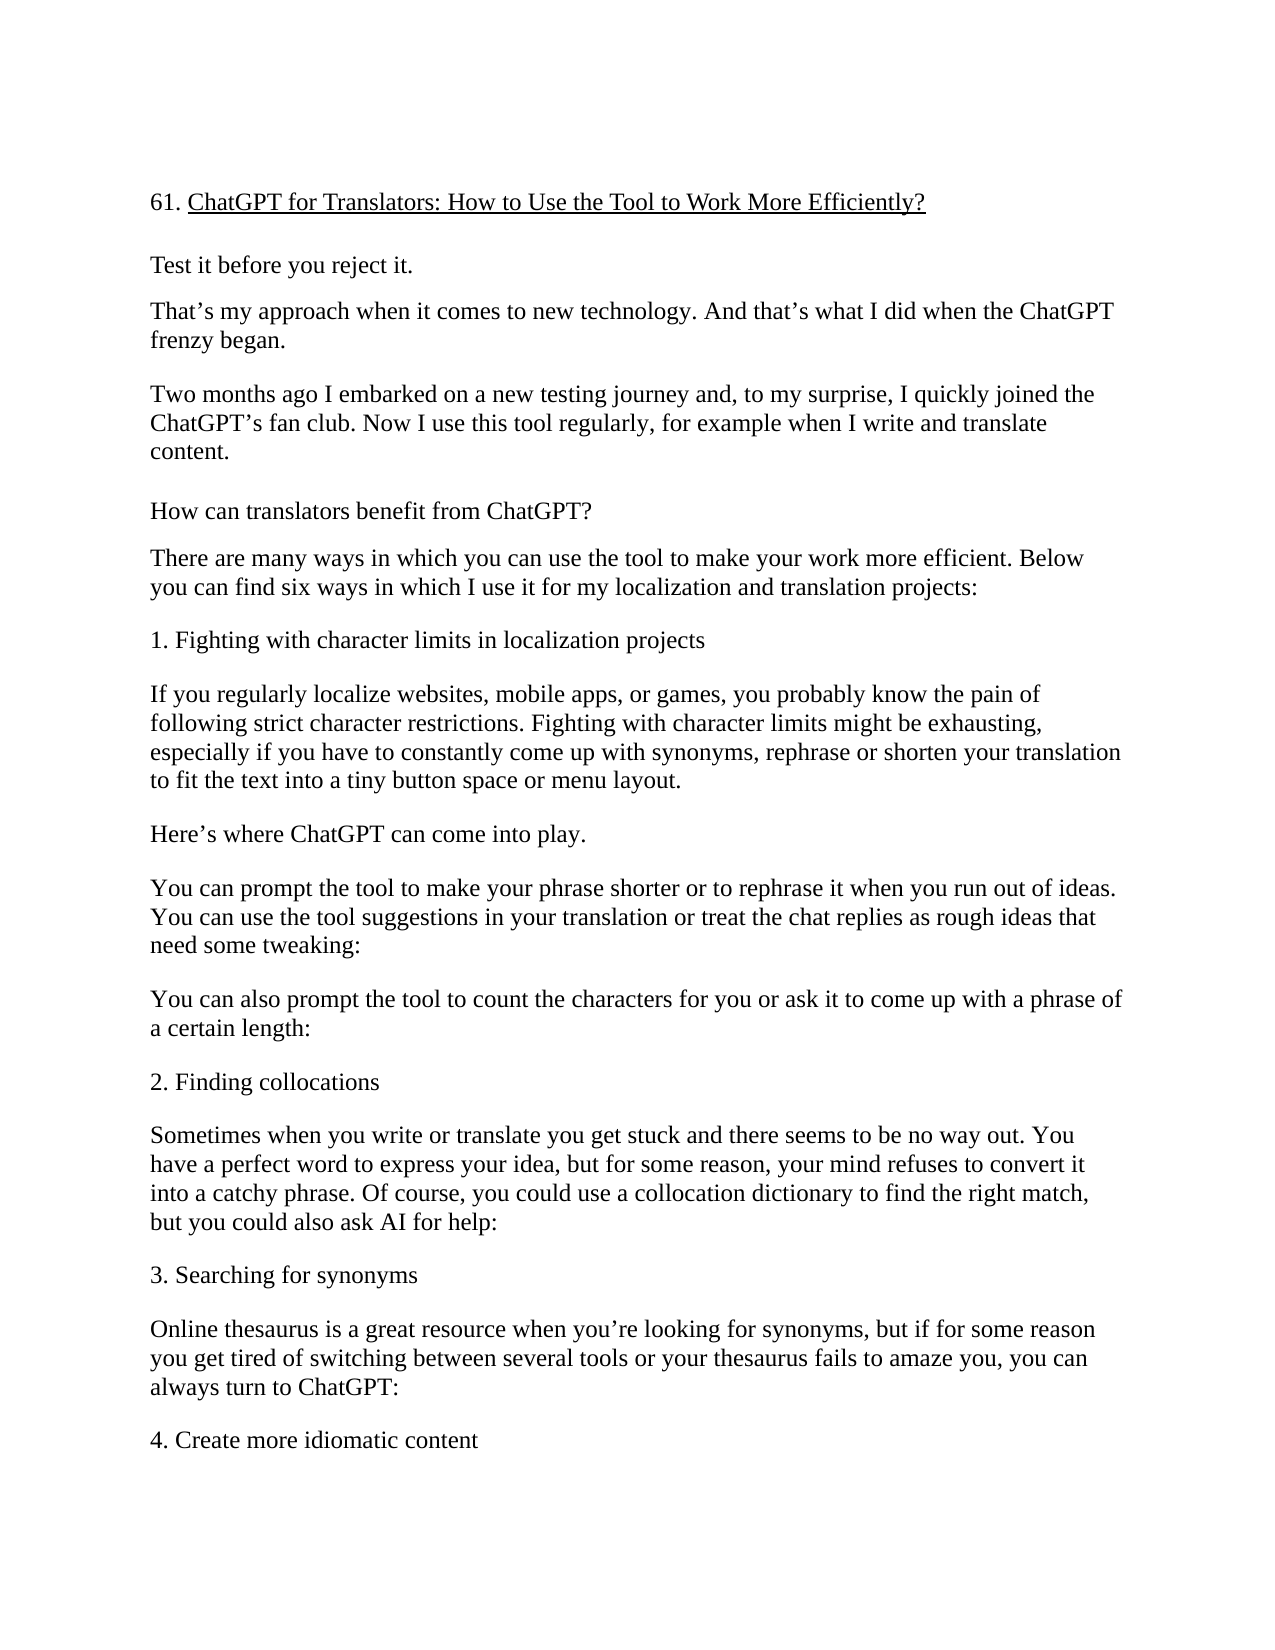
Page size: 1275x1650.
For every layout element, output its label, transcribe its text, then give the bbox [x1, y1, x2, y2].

text Sometimes when you write or translate you get stuck and there seems to be no way out. You have a perfect word to express your idea, but for some reason, your mind refuses to convert it into a catchy phrase. Of course, you could use a collocation dictionary to find the right match, but you could also ask AI for help: [150, 1121, 1125, 1236]
subtitle Test it before you reject it. [150, 250, 1125, 278]
text Here’s where ChatGPT can come into play. [150, 819, 1125, 848]
subtitle 61. ChatGPT for Translators: How to Use the Tool to Work More Efficiently? [150, 187, 1125, 216]
text 3. Searching for synonyms [150, 1261, 1125, 1289]
text There are many ways in which you can use the tool to make your work more efficient. Below you can find six ways in which I use it for my localization and translation projects: [150, 543, 1125, 601]
text Two months ago I embarked on a new testing journey and, to my surprise, I quickly joined the ChatGPT’s fan club. Now I use this tool regularly, for example when I write and translate content. [150, 379, 1125, 465]
text 4. Create more idiomatic content [150, 1426, 1125, 1454]
text 2. Finding collocations [150, 1067, 1125, 1096]
text That’s my approach when it comes to new technology. And that’s what I did when the ChatGPT frenzy began. [150, 296, 1125, 354]
text You can prompt the tool to make your phrase shorter or to rephrase it when you run out of ideas. You can use the tool suggestions in your translation or treat the chat replies as rough ideas that need some tweaking: [150, 873, 1125, 959]
text You can also prompt the tool to count the characters for you or ask it to come up with a phrase of a certain length: [150, 984, 1125, 1042]
text If you regularly localize websites, mobile apps, or games, you probably know the pain of following strict character restrictions. Fighting with character limits might be exhausting, especially if you have to constantly come up with synonyms, rephrase or shorten your translation to fit the text into a tiny button space or menu layout. [150, 679, 1125, 794]
text 1. Fighting with character limits in localization projects [150, 626, 1125, 654]
subtitle How can translators benefit from ChatGPT? [150, 496, 1125, 525]
text Online thesaurus is a great resource when you’re looking for synonyms, but if for some reason you get tired of switching between several tools or your thesaurus fails to amaze you, you can always turn to ChatGPT: [150, 1314, 1125, 1401]
